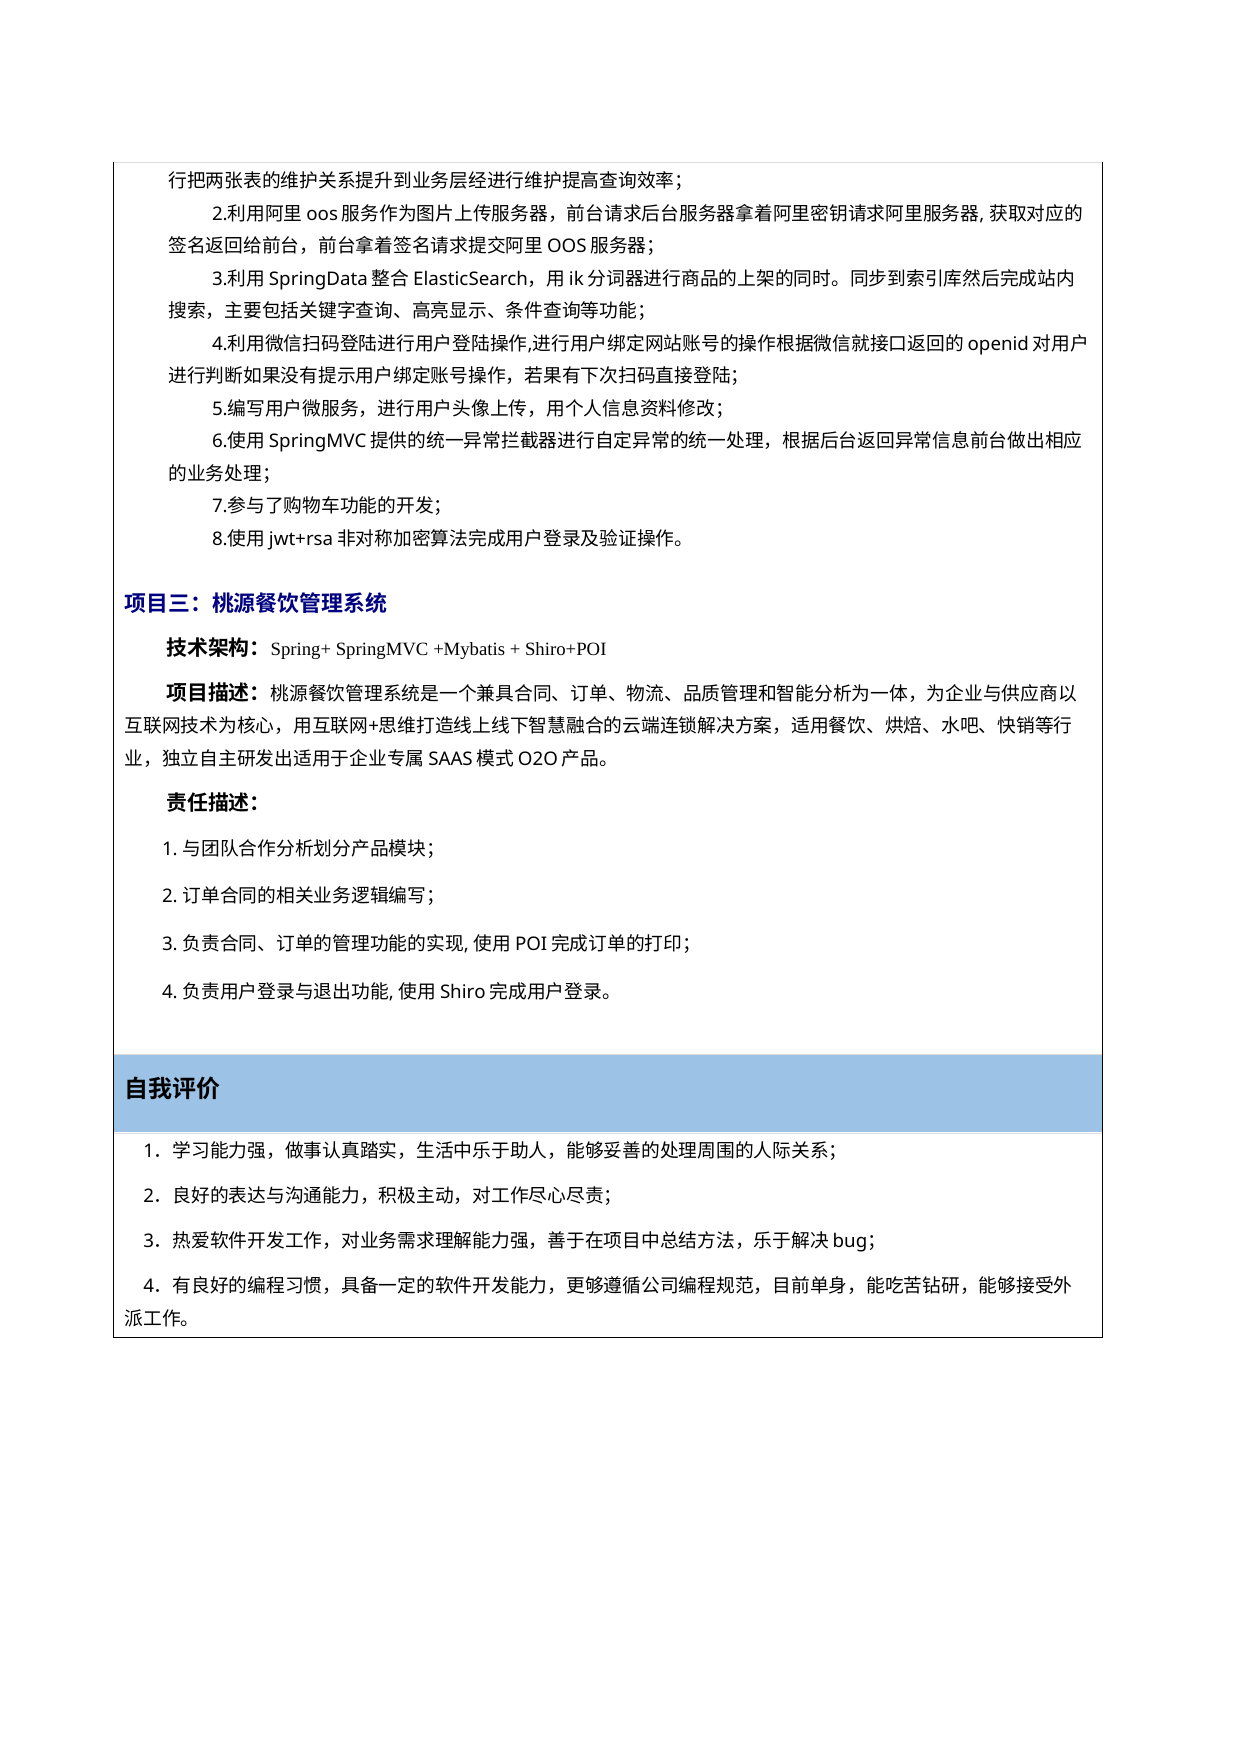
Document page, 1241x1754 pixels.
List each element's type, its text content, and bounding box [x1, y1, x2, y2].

table_cell 自我评价 [114, 1055, 1102, 1132]
table_cell 1．学习能力强，做事认真踏实，生活中乐于助人，能够妥善的处理周围的人际关系； 2．良好的表达与沟通能力，积极主动，对工作尽心尽责； 3．热爱软件开发工作，对业务需求理解能力强，善于在项目中总结方法，乐于解决bug； 4．有良好的编程习惯，具备一定的软件开发能力，更够遵循公司编程规范，目前单身，能吃苦钻研，能够接受外派工作。 [114, 1134, 1102, 1337]
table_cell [114, 163, 1102, 1054]
